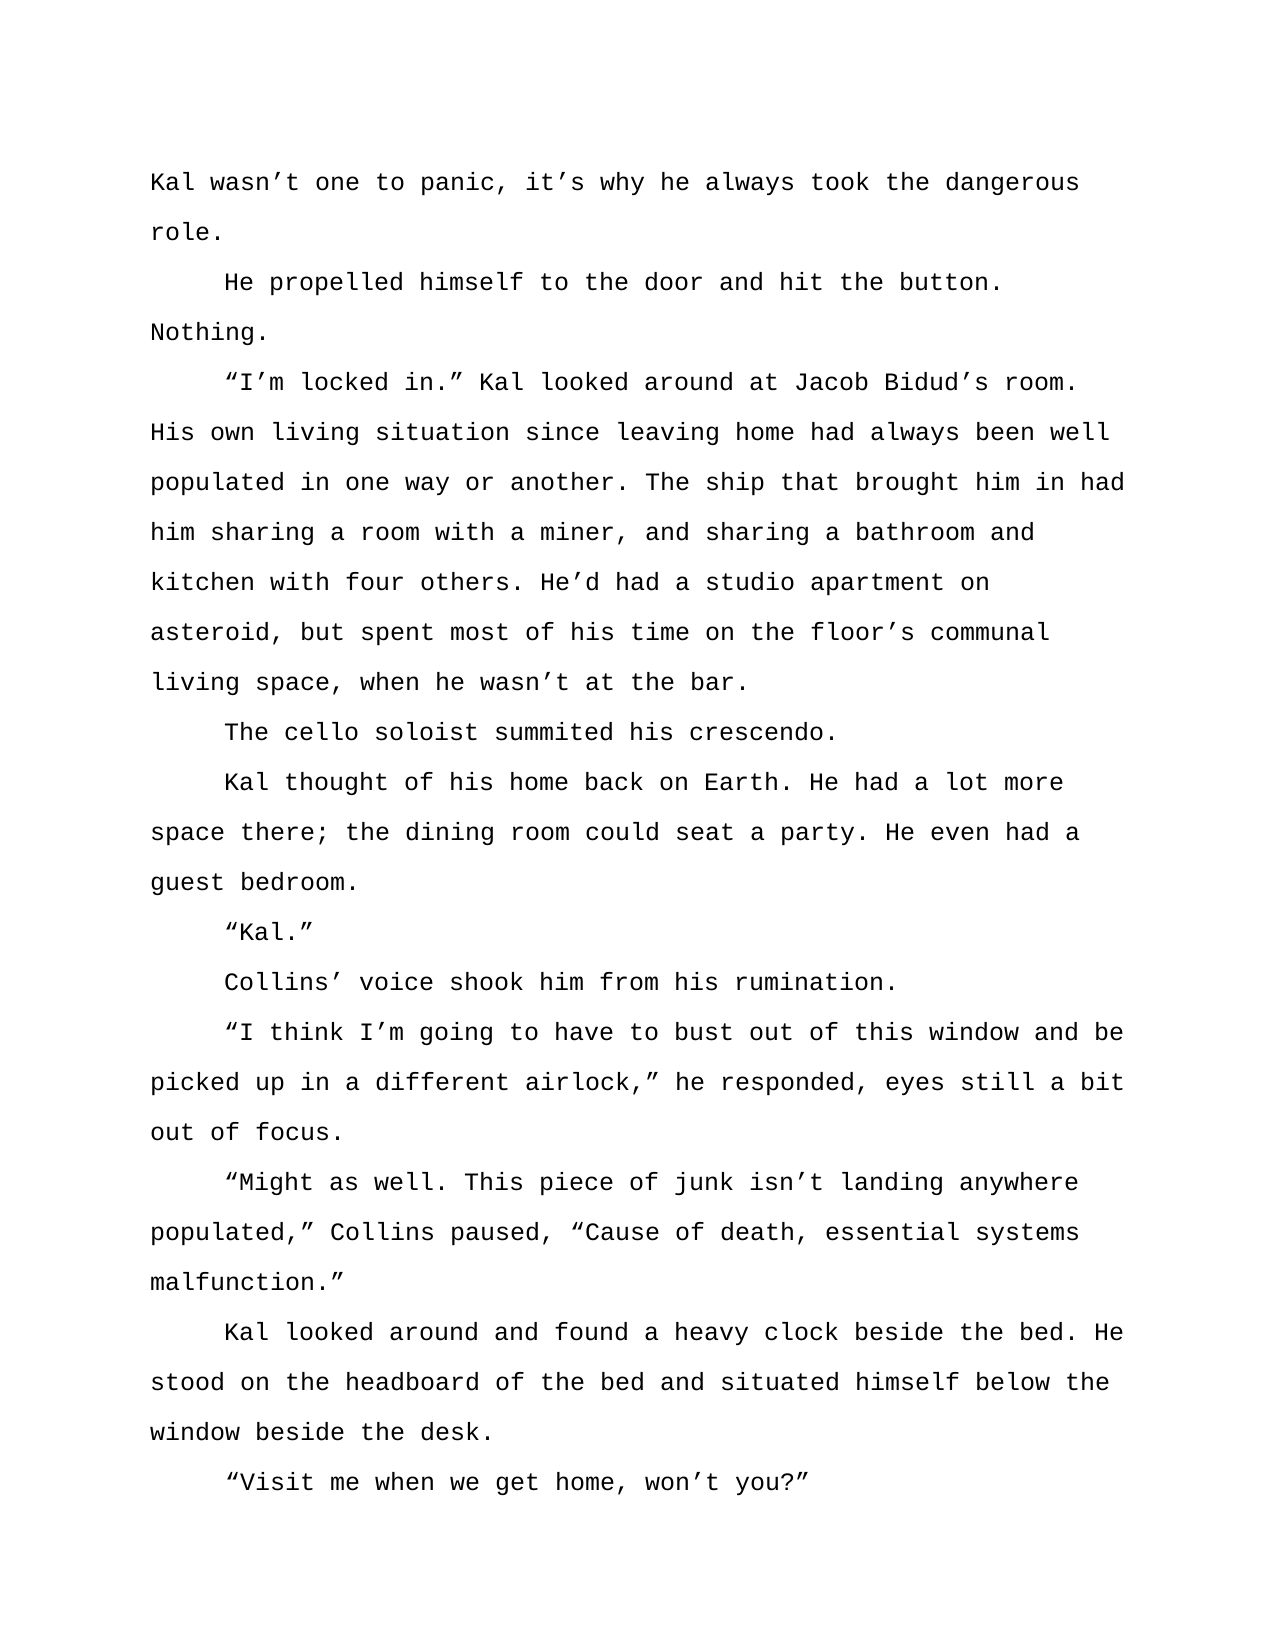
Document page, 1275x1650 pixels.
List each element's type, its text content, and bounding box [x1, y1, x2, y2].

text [150, 150, 1125, 250]
text Collins’ voice shook him from his rumination. [150, 950, 1125, 1000]
text “Might as well. This piece of junk isn’t landing anywhere populated,” Collins paused, “Cause of death, essential systems malfunction.” [150, 1150, 1125, 1300]
text “I think I’m going to have to bust out of this window and be picked up in a different airlock,” he responded, eyes still a bit out of focus. [150, 1000, 1125, 1150]
text The cello soloist summited his crescendo. [150, 700, 1125, 750]
text “Visit me when we get home, won’t you?” [150, 1450, 1125, 1500]
text “I’m locked in.” Kal looked around at Jacob Bidud’s room. His own living situation since leaving home had always been well populated in one way or another. The ship that brought him in had him sharing a room with a miner, and sharing a bathroom and kitchen with four others. He’d had a studio apartment on asteroid, but spent most of his time on the floor’s communal living space, when he wasn’t at the bar. [150, 350, 1125, 700]
text Kal looked around and found a heavy clock beside the bed. He stood on the headboard of the bed and situated himself below the window beside the desk. [150, 1300, 1125, 1450]
text He propelled himself to the door and hit the button. Nothing. [150, 250, 1125, 350]
text “Kal.” [150, 900, 1125, 950]
text Kal thought of his home back on Earth. He had a lot more space there; the dining room could seat a party. He even had a guest bedroom. [150, 750, 1125, 900]
